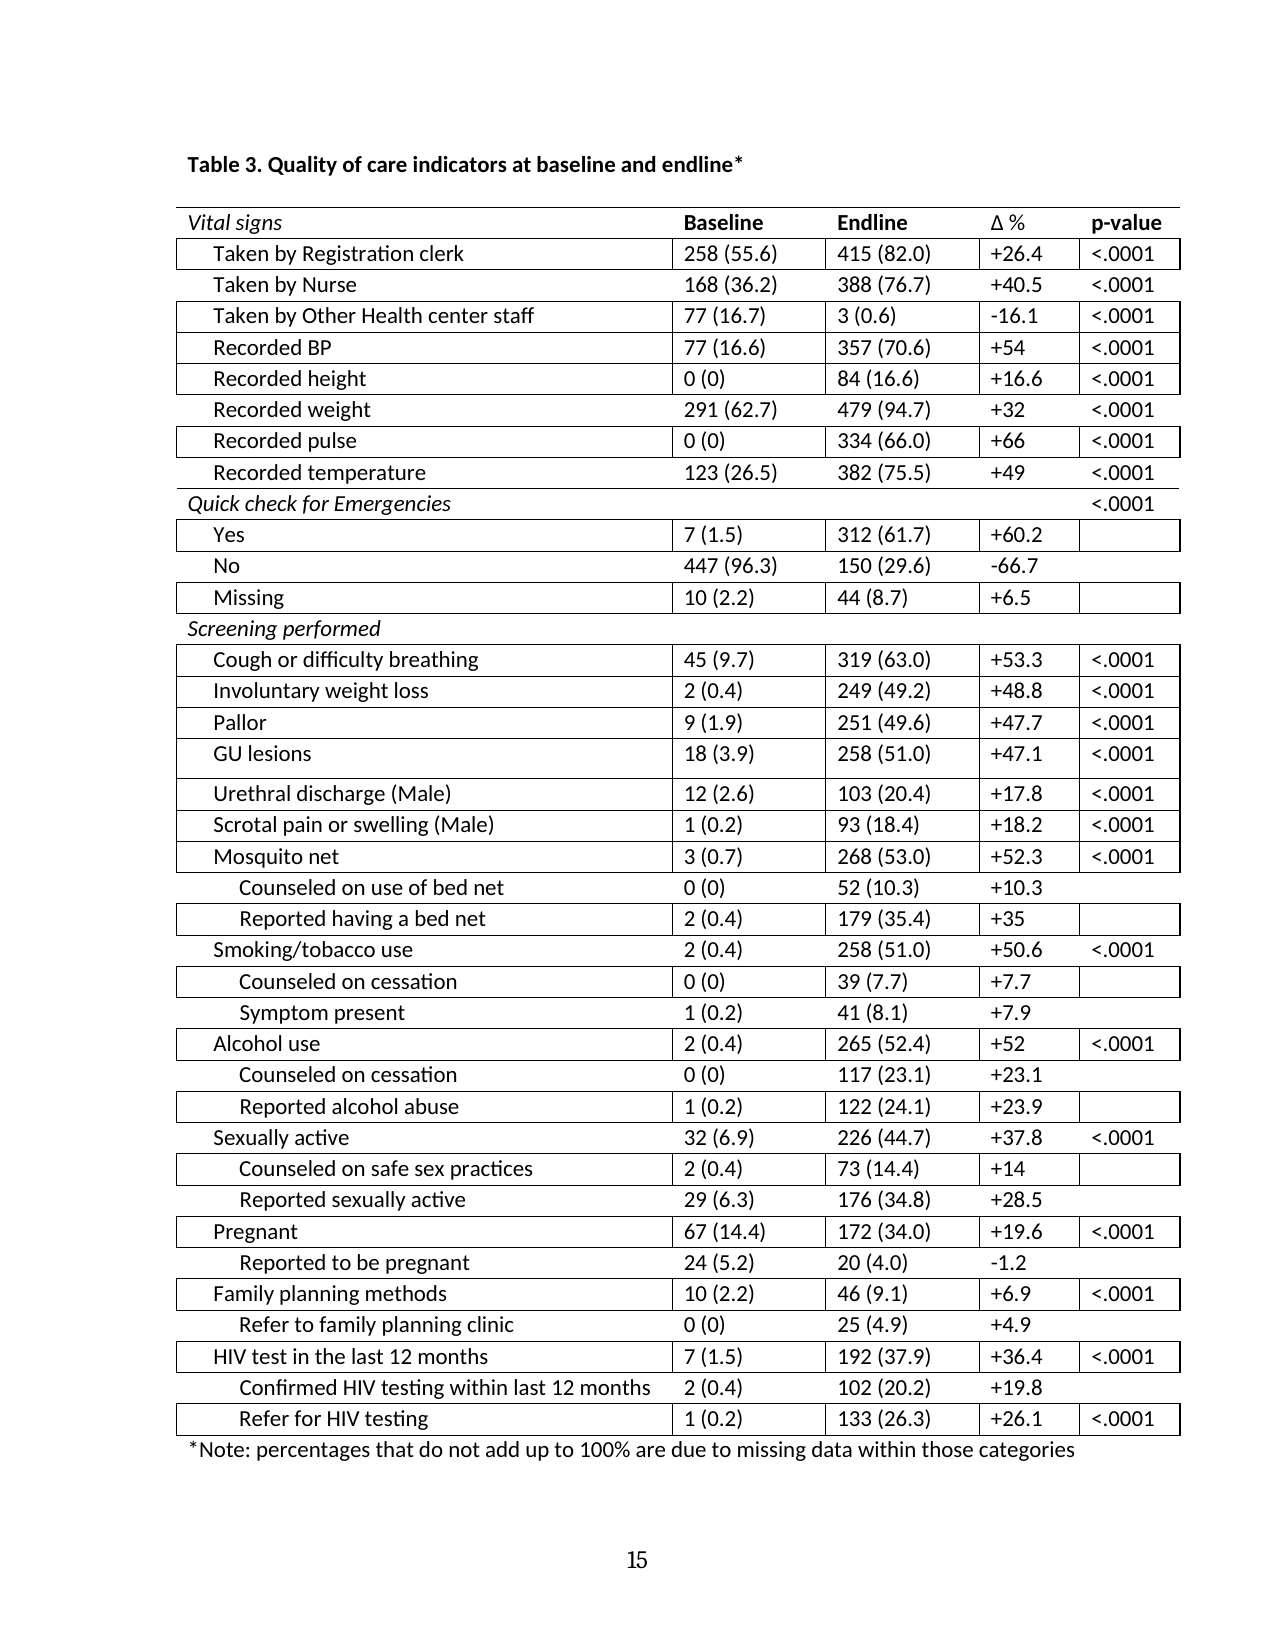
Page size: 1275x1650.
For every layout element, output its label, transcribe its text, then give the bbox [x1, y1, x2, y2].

table_cell Smoking/tobacco use [176, 936, 672, 966]
table_cell 192 (37.9) [826, 1342, 979, 1372]
table_cell <.0001 [1080, 645, 1179, 676]
table_header Vital signs [176, 208, 672, 238]
table_cell 73 (14.4) [826, 1154, 979, 1184]
table_cell <.0001 [1080, 1123, 1180, 1153]
table_cell +23.1 [979, 1061, 1080, 1091]
table_cell [1080, 873, 1180, 903]
table_cell 258 (51.0) [826, 936, 979, 966]
table_cell <.0001 [1080, 708, 1179, 738]
table_cell <.0001 [1080, 842, 1179, 872]
table_cell 312 (61.7) [826, 520, 979, 551]
table_cell +7.9 [979, 998, 1080, 1028]
table_cell 44 (8.7) [826, 583, 979, 613]
table_cell 77 (16.6) [673, 333, 825, 363]
table_cell 10 (2.2) [673, 1279, 825, 1309]
table_cell <.0001 [1080, 427, 1179, 457]
table_cell 2 (0.4) [673, 904, 825, 934]
table_cell [672, 489, 826, 519]
table_cell 3 (0.6) [826, 302, 979, 332]
table_cell 12 (2.6) [673, 779, 825, 809]
table_cell +19.6 [980, 1217, 1079, 1247]
table_cell 24 (5.2) [672, 1248, 826, 1278]
table_cell 168 (36.2) [672, 270, 826, 301]
table_cell +66 [980, 427, 1079, 457]
table_cell +6.5 [980, 583, 1079, 613]
table_cell Symptom present [176, 998, 672, 1028]
table_cell +18.2 [980, 811, 1079, 841]
table_cell +10.3 [979, 873, 1080, 903]
table_cell 103 (20.4) [826, 779, 979, 809]
table_cell No [176, 552, 672, 582]
table_cell Yes [177, 520, 672, 551]
table_cell [672, 614, 826, 644]
table_cell Alcohol use [177, 1029, 672, 1059]
table_cell +54 [980, 333, 1079, 363]
table_cell 268 (53.0) [826, 842, 979, 872]
table_cell +36.4 [980, 1342, 1079, 1372]
table_cell [1080, 1311, 1180, 1341]
table_cell Missing [177, 583, 672, 613]
table_cell +6.9 [980, 1279, 1079, 1309]
table_cell 291 (62.7) [672, 395, 826, 426]
table_cell 46 (9.1) [826, 1279, 979, 1309]
table_cell +23.9 [980, 1092, 1079, 1122]
table_cell Refer to family planning clinic [176, 1311, 672, 1341]
table_cell 479 (94.7) [826, 395, 979, 426]
table_header Δ % [979, 208, 1080, 238]
table_cell <.0001 [1080, 302, 1179, 332]
table_cell Counseled on safe sex practices [177, 1154, 672, 1184]
table_cell 2 (0.4) [673, 1029, 825, 1059]
table_cell Pallor [177, 708, 672, 738]
table_cell <.0001 [1080, 395, 1180, 426]
table_cell 2 (0.4) [672, 936, 826, 966]
table_cell [1080, 1248, 1180, 1278]
table_cell +4.9 [979, 1311, 1080, 1341]
table_cell <.0001 [1080, 239, 1179, 269]
table_cell <.0001 [1080, 936, 1180, 966]
table_cell 249 (49.2) [826, 677, 979, 707]
table_header Endline [826, 208, 979, 238]
table_cell <.0001 [1080, 1404, 1179, 1434]
table_cell 20 (4.0) [826, 1248, 979, 1278]
table_cell 226 (44.7) [826, 1123, 979, 1153]
table_cell <.0001 [1080, 739, 1179, 778]
table_header Baseline [672, 208, 826, 238]
table_cell Reported having a bed net [177, 904, 672, 934]
table_cell 1 (0.2) [673, 1404, 825, 1434]
table_cell 1 (0.2) [673, 1092, 825, 1122]
table_cell <.0001 [1080, 270, 1180, 301]
text Table 3. Quality of care indicators at baseline and endline* [187, 150, 1087, 178]
text *Note: percentages that do not add up to 100% are due to missing data within those categories [187, 1436, 1087, 1463]
table_cell 176 (34.8) [826, 1186, 979, 1216]
table_cell 10 (2.2) [673, 583, 825, 613]
table_cell -1.2 [979, 1248, 1080, 1278]
table_cell [1080, 967, 1179, 997]
table_cell 41 (8.1) [826, 998, 979, 1028]
table_cell 29 (6.3) [672, 1186, 826, 1216]
table_cell +60.2 [980, 520, 1079, 551]
table_cell Taken by Registration clerk [177, 239, 672, 269]
table_cell Cough or difficulty breathing [177, 645, 672, 676]
table_cell Sexually active [176, 1123, 672, 1153]
table_cell 0 (0) [672, 1311, 826, 1341]
table_cell 45 (9.7) [673, 645, 825, 676]
table_cell Involuntary weight loss [177, 677, 672, 707]
table_cell [1080, 552, 1180, 582]
table_cell +19.8 [979, 1373, 1080, 1403]
table_cell 2 (0.4) [673, 677, 825, 707]
table_cell +26.4 [980, 239, 1079, 269]
table_cell 84 (16.6) [826, 364, 979, 394]
table_cell 447 (96.3) [672, 552, 826, 582]
table_cell +26.1 [980, 1404, 1079, 1434]
table_cell 39 (7.7) [826, 967, 979, 997]
table_cell <.0001 [1080, 779, 1179, 809]
table_cell [826, 489, 979, 519]
table_cell 0 (0) [673, 427, 825, 457]
table_cell 382 (75.5) [826, 458, 979, 488]
table_cell 388 (76.7) [826, 270, 979, 301]
table_cell Counseled on cessation [176, 1061, 672, 1091]
table_cell 2 (0.4) [673, 1154, 825, 1184]
table_cell <.0001 [1080, 1342, 1179, 1372]
table_cell <.0001 [1080, 1217, 1179, 1247]
table_cell Reported to be pregnant [176, 1248, 672, 1278]
table_cell Taken by Nurse [176, 270, 672, 301]
table_cell Taken by Other Health center staff [177, 302, 672, 332]
table_cell 0 (0) [672, 873, 826, 903]
table_cell GU lesions [177, 739, 672, 778]
table_cell 251 (49.6) [826, 708, 979, 738]
table_cell +37.8 [979, 1123, 1080, 1153]
table_cell [1080, 1092, 1179, 1122]
table_cell 319 (63.0) [826, 645, 979, 676]
table_cell 9 (1.9) [673, 708, 825, 738]
table_cell 1 (0.2) [673, 811, 825, 841]
table_cell +14 [980, 1154, 1079, 1184]
table_cell [1080, 520, 1179, 551]
table_cell Counseled on use of bed net [176, 873, 672, 903]
table_cell Recorded temperature [176, 458, 672, 488]
table_cell 2 (0.4) [672, 1373, 826, 1403]
table_cell 265 (52.4) [826, 1029, 979, 1059]
table_cell [1080, 904, 1179, 934]
table_cell <.0001 [1080, 1029, 1179, 1059]
table_cell 123 (26.5) [672, 458, 826, 488]
table_cell 1 (0.2) [672, 998, 826, 1028]
table_cell 0 (0) [672, 1061, 826, 1091]
table_cell [979, 489, 1080, 519]
table_cell 258 (55.6) [673, 239, 825, 269]
table_cell +40.5 [979, 270, 1080, 301]
table_cell Family planning methods [177, 1279, 672, 1309]
table_cell <.0001 [1080, 488, 1180, 519]
table_cell 122 (24.1) [826, 1092, 979, 1122]
table_cell 93 (18.4) [826, 811, 979, 841]
table_cell <.0001 [1080, 677, 1179, 707]
table_cell +16.6 [980, 364, 1079, 394]
table_cell +35 [980, 904, 1079, 934]
table_cell 7 (1.5) [673, 1342, 825, 1372]
table_cell <.0001 [1080, 333, 1179, 363]
table_cell 25 (4.9) [826, 1311, 979, 1341]
table_cell +52 [980, 1029, 1079, 1059]
table_cell 67 (14.4) [673, 1217, 825, 1247]
table_cell 0 (0) [673, 364, 825, 394]
table_cell 117 (23.1) [826, 1061, 979, 1091]
table_cell 18 (3.9) [673, 739, 825, 778]
table_cell 258 (51.0) [826, 739, 979, 778]
table_cell +28.5 [979, 1186, 1080, 1216]
table_cell +49 [979, 458, 1080, 488]
table_cell Confirmed HIV testing within last 12 months [176, 1373, 672, 1403]
table_cell [1080, 1154, 1179, 1184]
table_cell Reported sexually active [176, 1186, 672, 1216]
table_cell 150 (29.6) [826, 552, 979, 582]
table_cell 179 (35.4) [826, 904, 979, 934]
table_cell [1080, 1373, 1180, 1403]
table_cell Recorded pulse [177, 427, 672, 457]
table_cell 334 (66.0) [826, 427, 979, 457]
table_cell <.0001 [1080, 458, 1180, 488]
table_cell <.0001 [1080, 364, 1179, 394]
table_cell 52 (10.3) [826, 873, 979, 903]
table_cell +47.7 [980, 708, 1079, 738]
table_cell <.0001 [1080, 811, 1179, 841]
table_cell 357 (70.6) [826, 333, 979, 363]
table_cell -16.1 [980, 302, 1079, 332]
table_cell +17.8 [980, 779, 1079, 809]
table_cell Recorded BP [177, 333, 672, 363]
table_cell Screening performed [176, 614, 672, 644]
table_cell +50.6 [979, 936, 1080, 966]
table_cell 415 (82.0) [826, 239, 979, 269]
table_cell Refer for HIV testing [177, 1404, 672, 1434]
table_cell Recorded height [177, 364, 672, 394]
table_cell Urethral discharge (Male) [177, 779, 672, 809]
table_cell +52.3 [980, 842, 1079, 872]
table_cell [1080, 614, 1180, 644]
table_cell +47.1 [980, 739, 1079, 778]
table_cell -66.7 [979, 552, 1080, 582]
table_cell [1080, 1186, 1180, 1216]
table_cell Counseled on cessation [177, 967, 672, 997]
table_cell 133 (26.3) [826, 1404, 979, 1434]
table_cell Scrotal pain or swelling (Male) [177, 811, 672, 841]
table_cell +32 [979, 395, 1080, 426]
table_cell 7 (1.5) [673, 520, 825, 551]
table_cell Mosquito net [177, 842, 672, 872]
table_cell 0 (0) [673, 967, 825, 997]
table_cell [979, 614, 1080, 644]
table_cell +48.8 [980, 677, 1079, 707]
table_cell [1080, 998, 1180, 1028]
table_cell +7.7 [980, 967, 1079, 997]
table_cell Quick check for Emergencies [176, 488, 672, 519]
table_cell +53.3 [980, 645, 1079, 676]
table_header p-value [1080, 208, 1180, 238]
table_cell Pregnant [177, 1217, 672, 1247]
table_cell 102 (20.2) [826, 1373, 979, 1403]
table_cell <.0001 [1080, 1279, 1179, 1309]
table_cell [1080, 1061, 1180, 1091]
table_cell 172 (34.0) [826, 1217, 979, 1247]
table_cell Reported alcohol abuse [177, 1092, 672, 1122]
table_cell Recorded weight [176, 395, 672, 426]
table_cell [1080, 583, 1179, 613]
table_cell 3 (0.7) [673, 842, 825, 872]
table_cell [826, 614, 979, 644]
table_cell HIV test in the last 12 months [177, 1342, 672, 1372]
table_cell 77 (16.7) [673, 302, 825, 332]
table_cell 32 (6.9) [672, 1123, 826, 1153]
